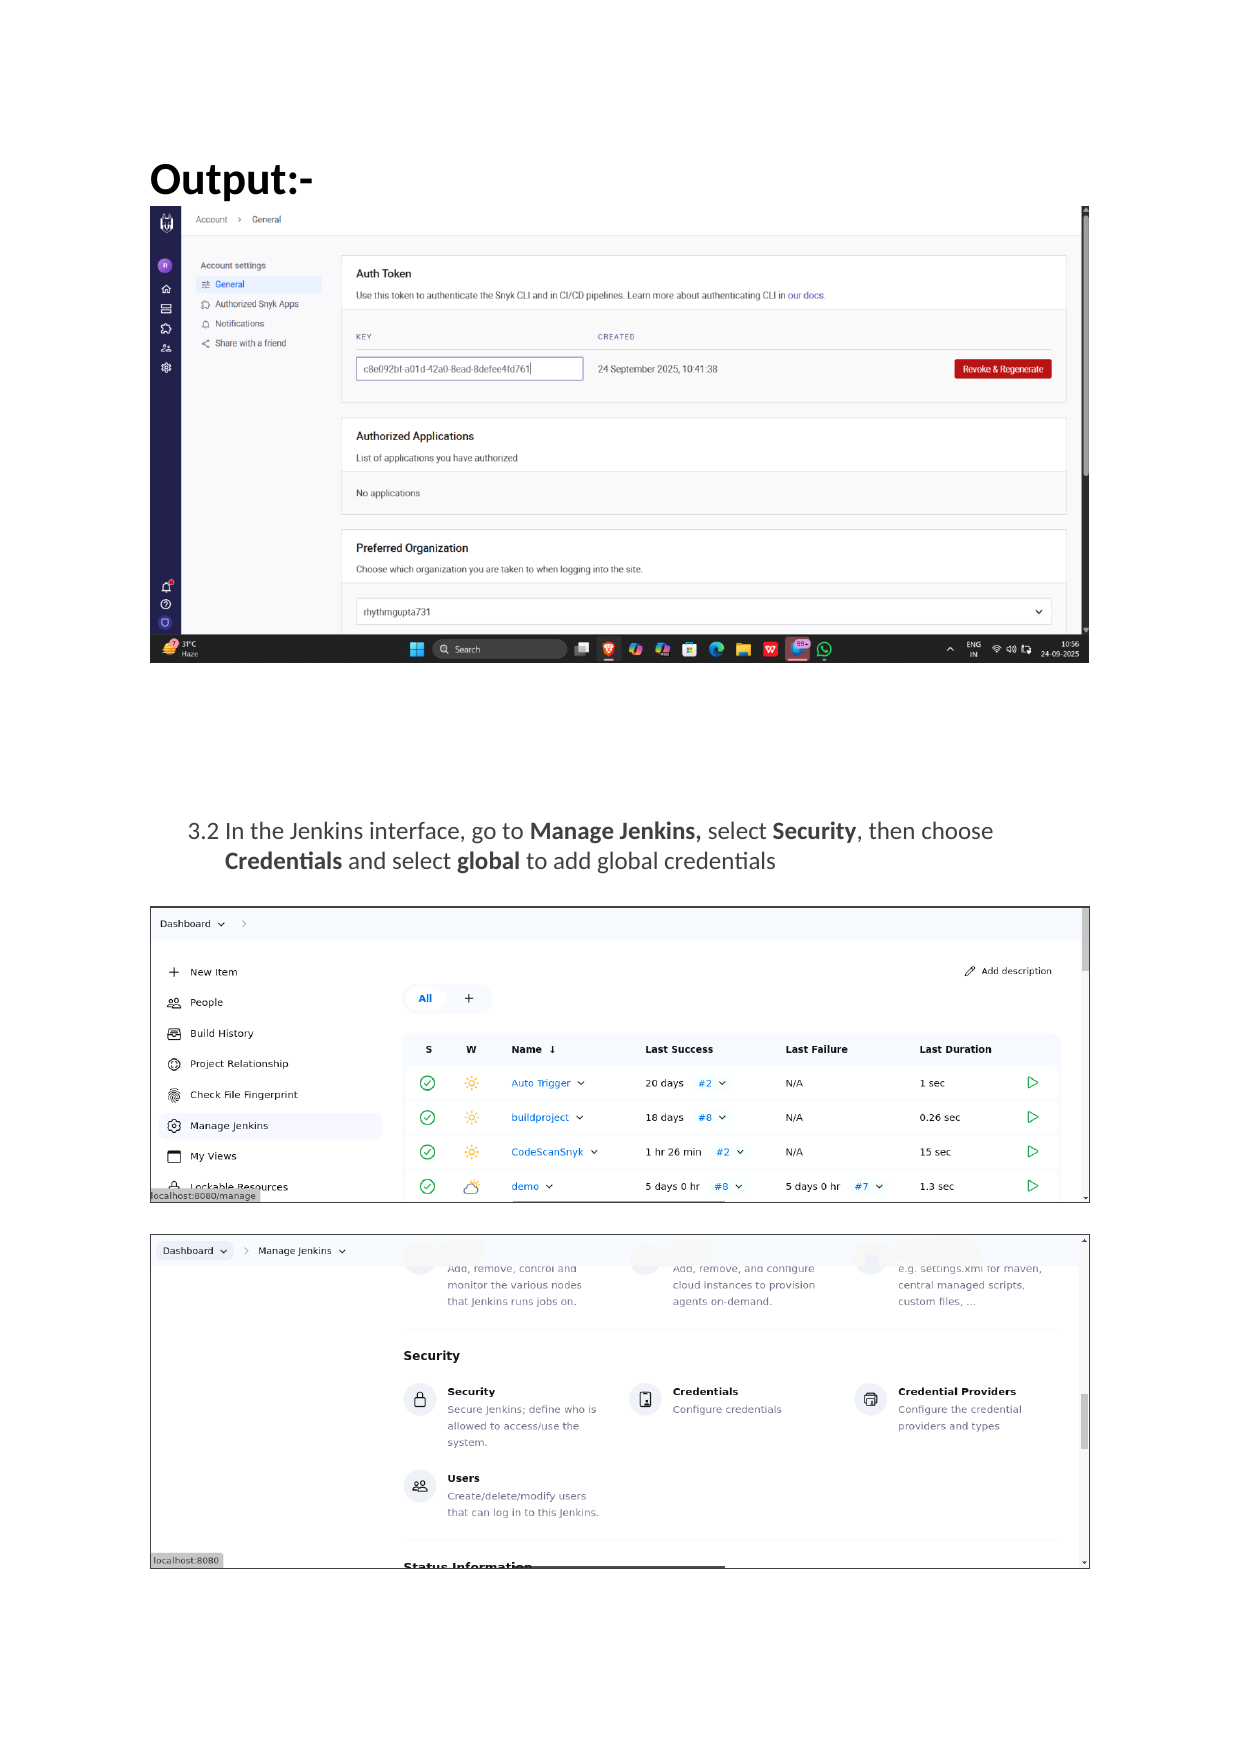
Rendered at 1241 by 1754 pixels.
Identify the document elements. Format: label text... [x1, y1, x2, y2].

text Output:- [150, 150, 1090, 206]
picture [150, 206, 1089, 663]
picture [151, 1235, 1089, 1568]
list In the Jenkins interface, go to Manage Jenkins, select Security, then choose Credentials and select global to add global credentials [187, 815, 1090, 876]
picture [151, 908, 1089, 1202]
